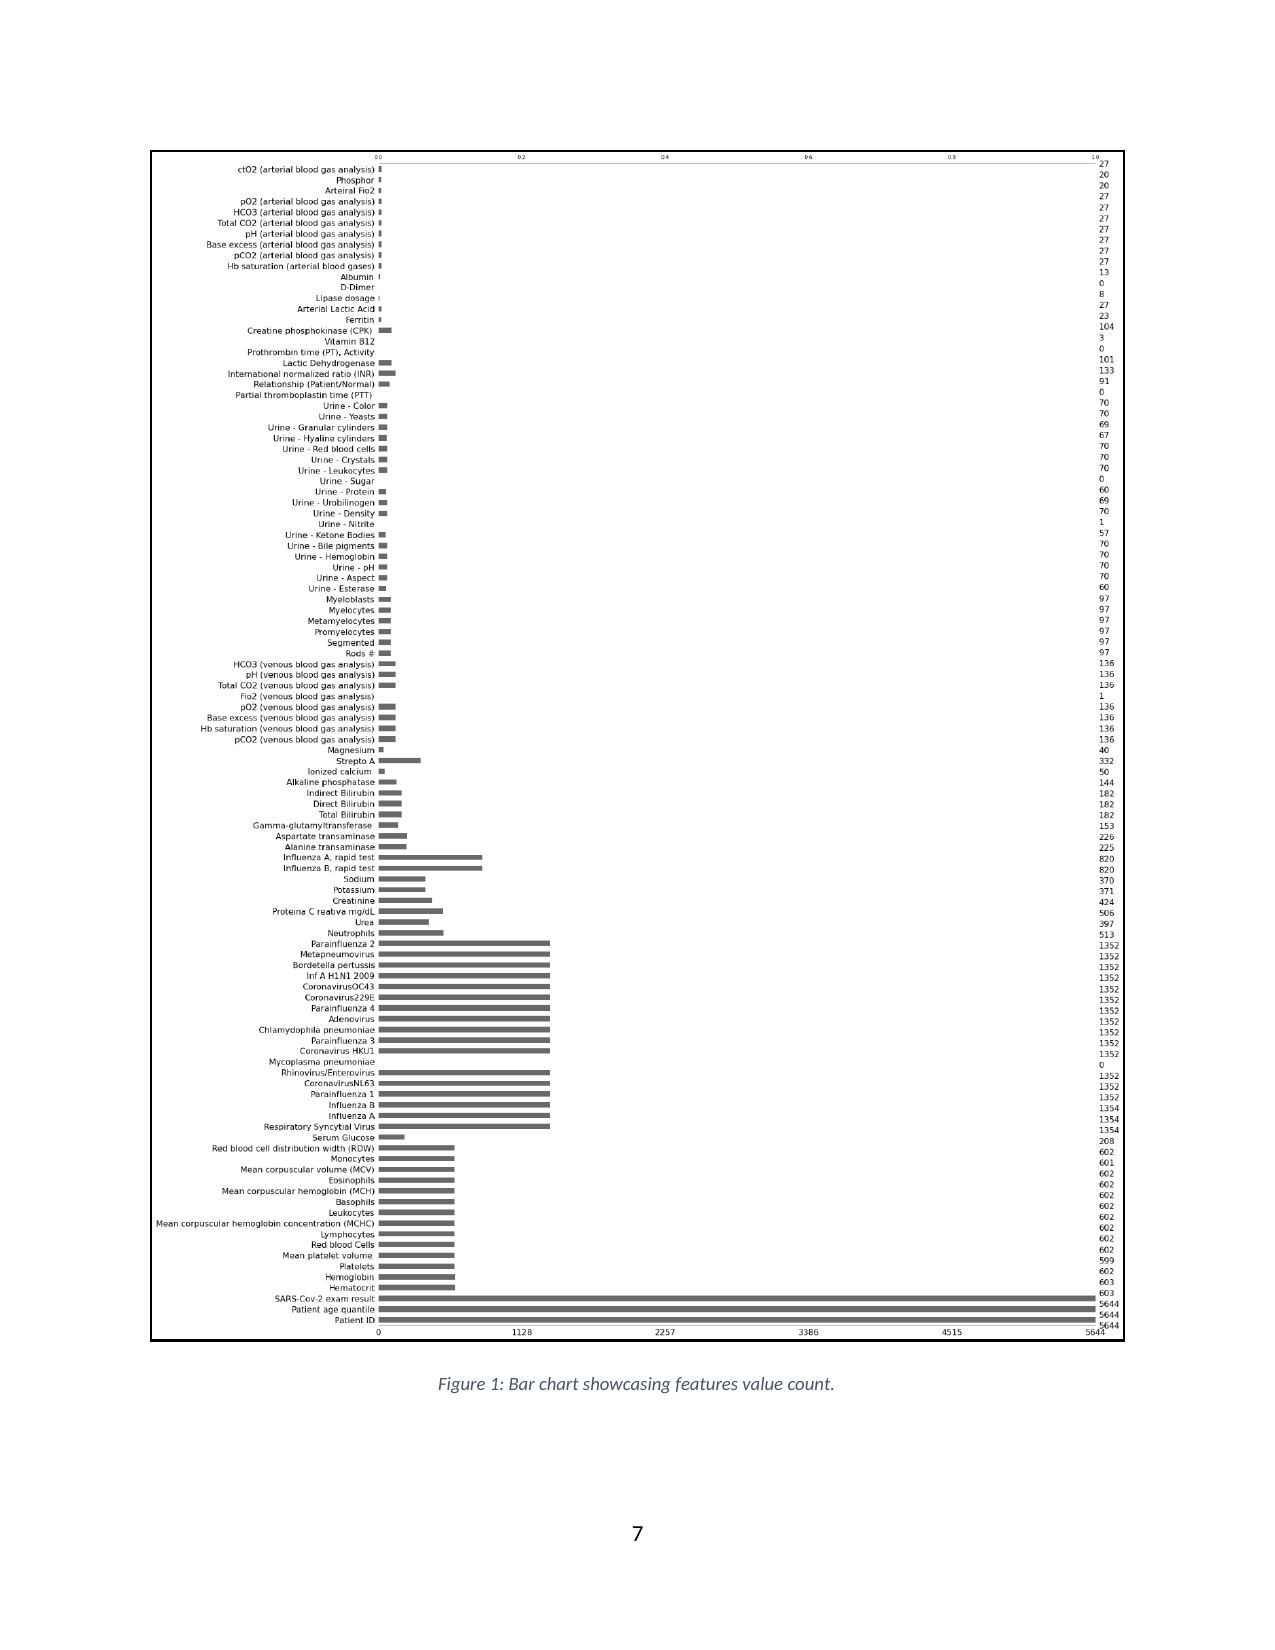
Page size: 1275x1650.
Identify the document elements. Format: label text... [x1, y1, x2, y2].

text Figure 1: Bar chart showcasing features value count. [150, 1372, 1125, 1395]
picture [152, 152, 1123, 1339]
